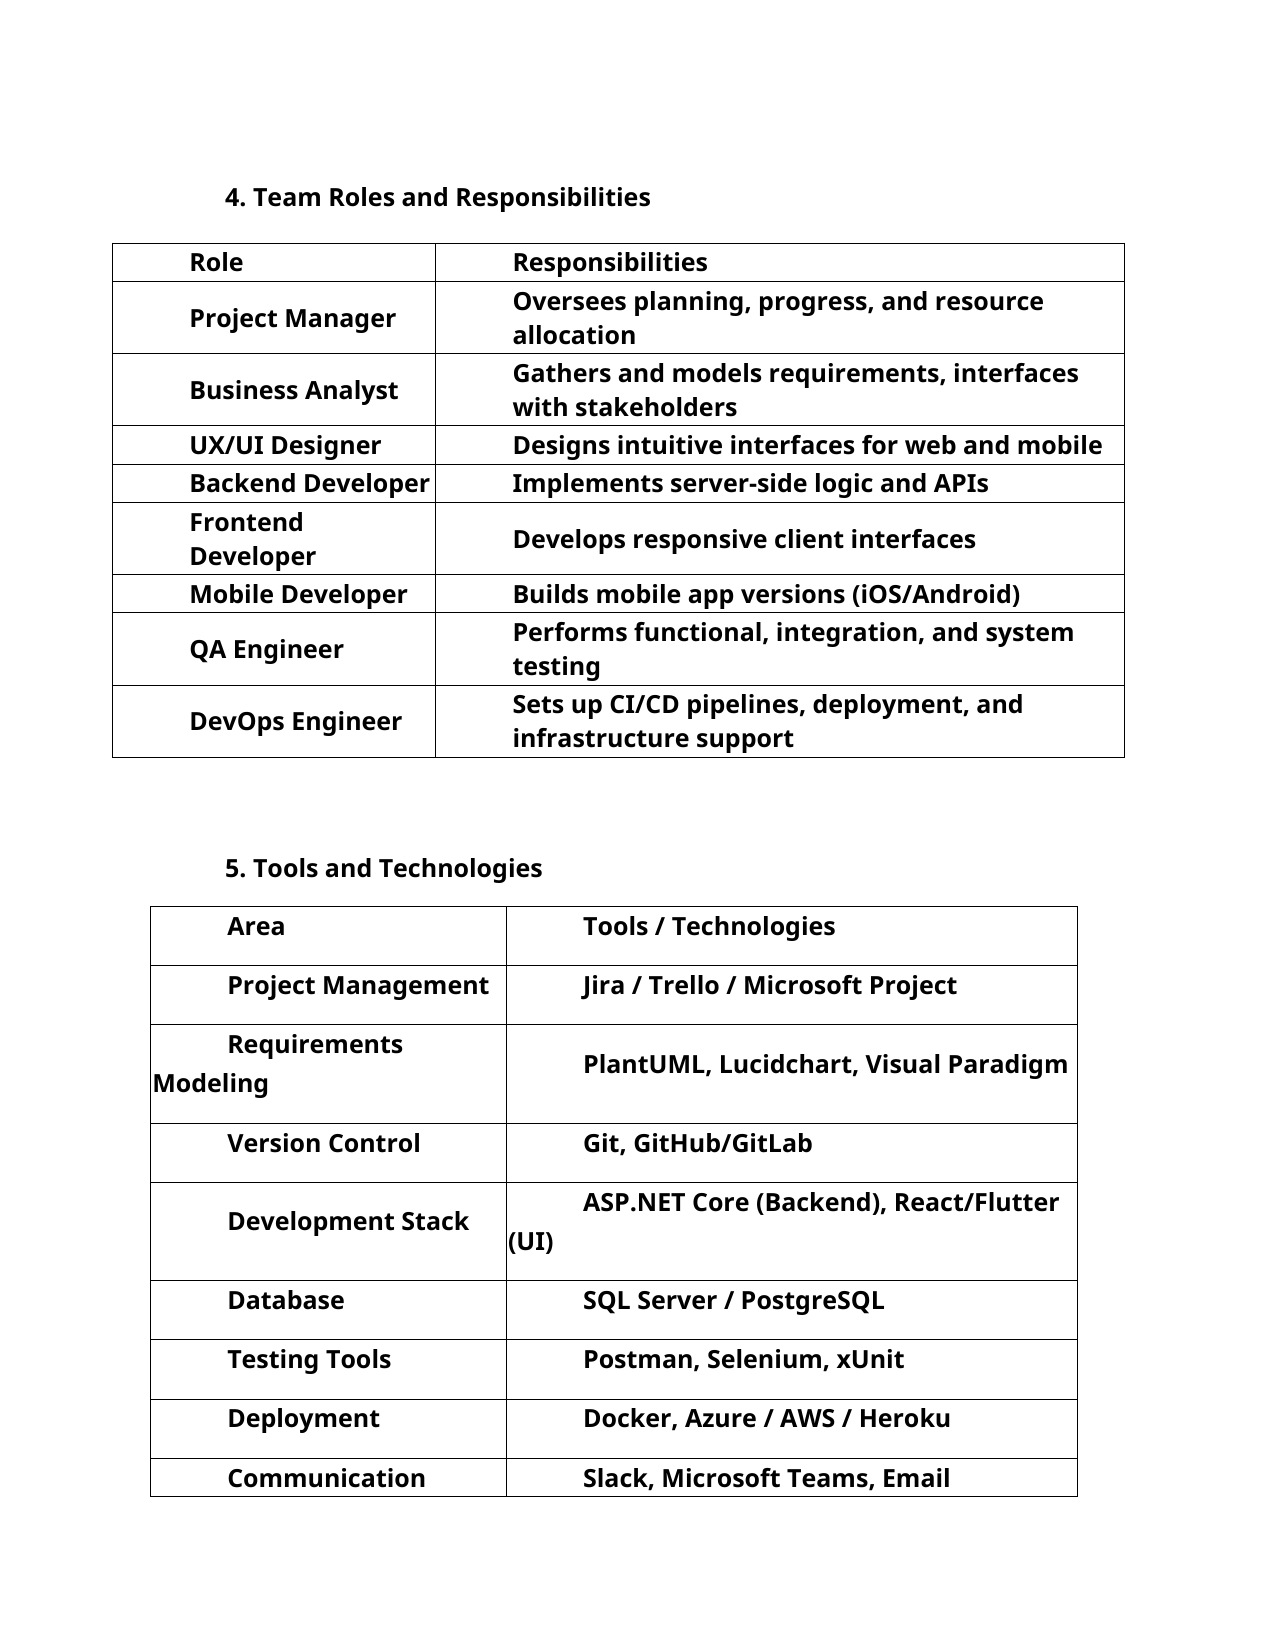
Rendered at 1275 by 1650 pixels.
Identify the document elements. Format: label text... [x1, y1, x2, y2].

table_header Tools / Technologies [507, 907, 1077, 965]
table_cell QA Engineer [113, 613, 435, 684]
table_cell Project Management [151, 966, 506, 1024]
table_cell Designs intuitive interfaces for web and mobile [436, 426, 1124, 463]
table_cell Deployment [151, 1400, 506, 1458]
table_cell Performs functional, integration, and system testing [436, 613, 1124, 684]
table_cell UX/UI Designer [113, 426, 435, 463]
text 5. Tools and Technologies [150, 850, 1125, 884]
table_cell Slack, Microsoft Teams, Email [507, 1459, 1077, 1496]
table_cell Frontend Developer [113, 503, 435, 574]
table_cell Business Analyst [113, 354, 435, 425]
table_cell Gathers and models requirements, interfaces with stakeholders [436, 354, 1124, 425]
table_cell Testing Tools [151, 1340, 506, 1398]
table_cell Communication [151, 1459, 506, 1496]
table_header Responsibilities [436, 244, 1124, 281]
table_cell Implements server-side logic and APIs [436, 465, 1124, 502]
table_cell Docker, Azure / AWS / Heroku [507, 1400, 1077, 1458]
table_cell Git, GitHub/GitLab [507, 1124, 1077, 1182]
table_header Area [151, 907, 506, 965]
table_header Role [113, 244, 435, 281]
table_cell Sets up CI/CD pipelines, deployment, and infrastructure support [436, 686, 1124, 757]
table_cell Jira / Trello / Microsoft Project [507, 966, 1077, 1024]
table_cell ASP.NET Core (Backend), React/Flutter (UI) [507, 1183, 1077, 1280]
table_cell Backend Developer [113, 465, 435, 502]
table_cell Development Stack [151, 1183, 506, 1280]
table_cell PlantUML, Lucidchart, Visual Paradigm [507, 1025, 1077, 1123]
table_cell Database [151, 1281, 506, 1339]
table_cell Postman, Selenium, xUnit [507, 1340, 1077, 1398]
table_cell DevOps Engineer [113, 686, 435, 757]
table_cell Version Control [151, 1124, 506, 1182]
table_cell Requirements Modeling [151, 1025, 506, 1123]
table_cell Develops responsive client interfaces [436, 503, 1124, 574]
text 4. Team Roles and Responsibilities [225, 179, 1125, 213]
table_cell Builds mobile app versions (iOS/Android) [436, 575, 1124, 612]
table_cell SQL Server / PostgreSQL [507, 1281, 1077, 1339]
table_cell Oversees planning, progress, and resource allocation [436, 282, 1124, 353]
table_cell Mobile Developer [113, 575, 435, 612]
table_cell Project Manager [113, 282, 435, 353]
